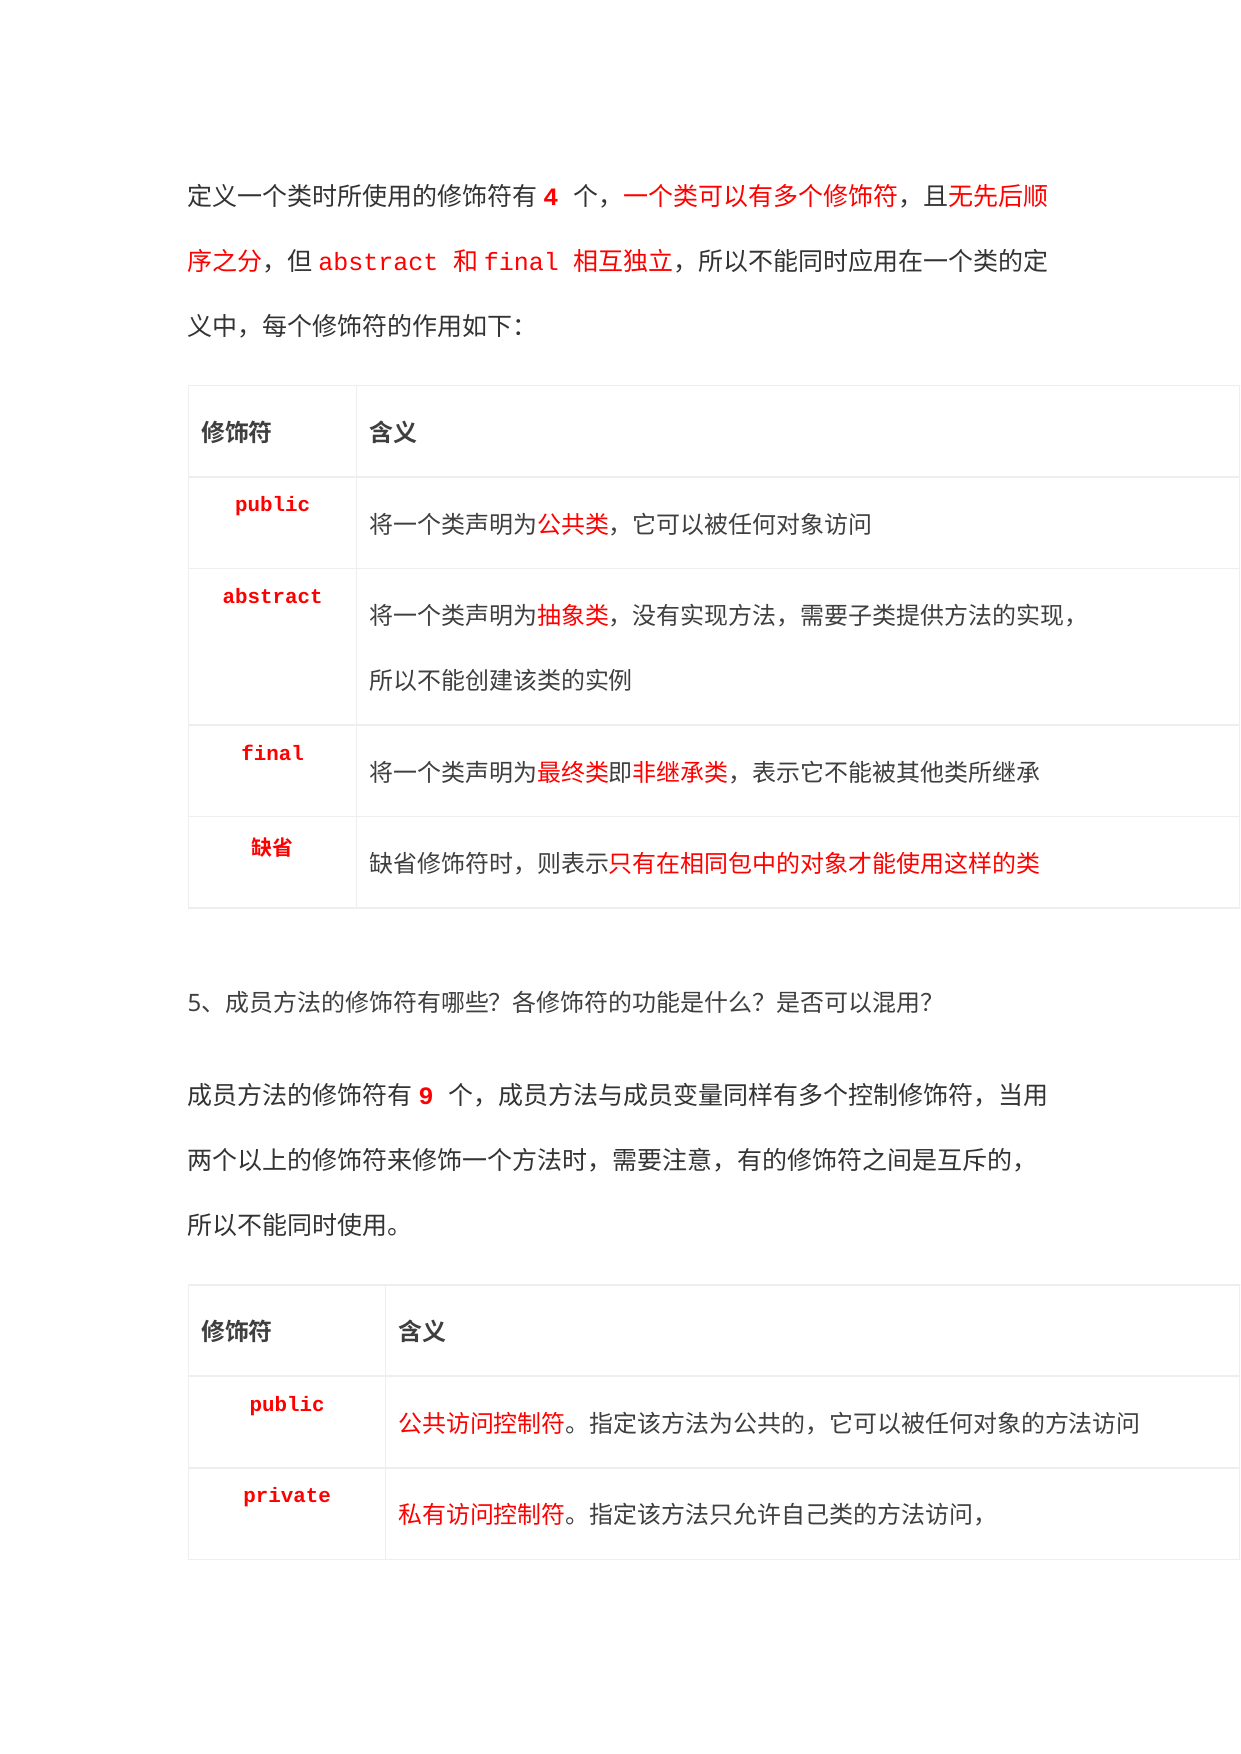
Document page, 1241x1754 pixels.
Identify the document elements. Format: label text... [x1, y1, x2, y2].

text 成员方法的修饰符有 9 个，成员方法与成员变量同样有多个控制修饰符，当用两个以上的修饰符来修饰一个方法时，需要注意，有的修饰符之间是互斥的，所以不能同时使用。 [187, 1061, 1053, 1256]
table_header 修饰符 [189, 1286, 385, 1375]
table_cell abstract [189, 569, 356, 724]
table_cell 将一个类声明为最终类即非继承类，表示它不能被其他类所继承 [357, 726, 1239, 816]
table_cell final [189, 726, 356, 816]
table_cell 将一个类声明为抽象类，没有实现方法，需要子类提供方法的实现， 所以不能创建该类的实例 [357, 569, 1239, 724]
table_header 修饰符 [189, 386, 356, 476]
text 定义一个类时所使用的修饰符有 4 个，一个类可以有多个修饰符，且无先后顺序之分，但 abstract 和 final 相互独立，所以不能同时应用在一个类的定义中，每个修饰符的作用如下： [187, 162, 1053, 357]
table_cell 缺省 [189, 817, 356, 907]
table_cell 公共访问控制符。指定该方法为公共的，它可以被任何对象的方法访问 [386, 1377, 1239, 1467]
table_header 含义 [386, 1286, 1239, 1375]
table_cell 缺省修饰符时，则表示只有在相同包中的对象才能使用这样的类 [357, 817, 1239, 907]
table_cell public [189, 1377, 385, 1467]
table_cell private [189, 1469, 385, 1558]
table_cell public [189, 478, 356, 568]
table_cell 将一个类声明为公共类，它可以被任何对象访问 [357, 478, 1239, 568]
text 5、成员方法的修饰符有哪些？各修饰符的功能是什么？是否可以混用？ [187, 969, 1053, 1034]
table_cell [386, 1469, 1239, 1558]
table_header 含义 [357, 386, 1239, 476]
